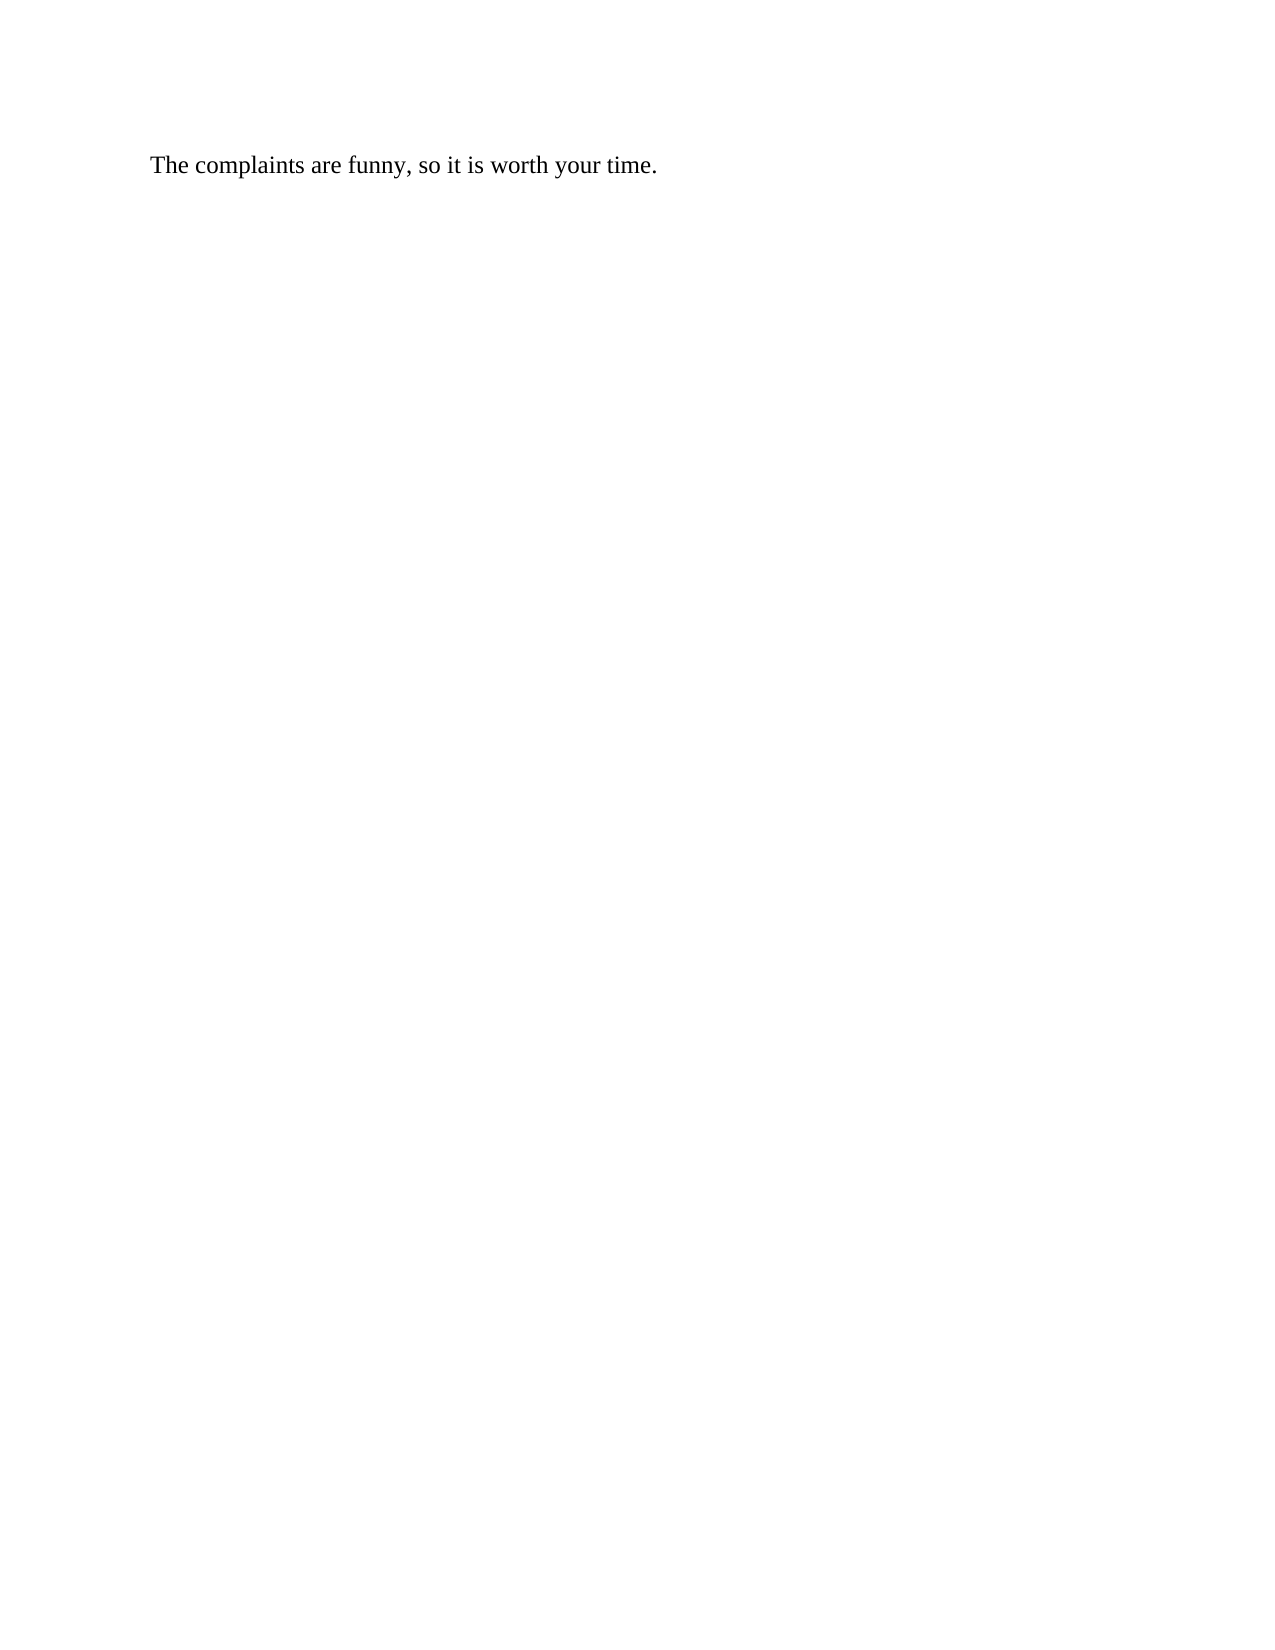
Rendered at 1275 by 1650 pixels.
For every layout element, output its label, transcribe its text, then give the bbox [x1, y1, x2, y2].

text The complaints are funny, so it is worth your time. [150, 150, 1125, 179]
